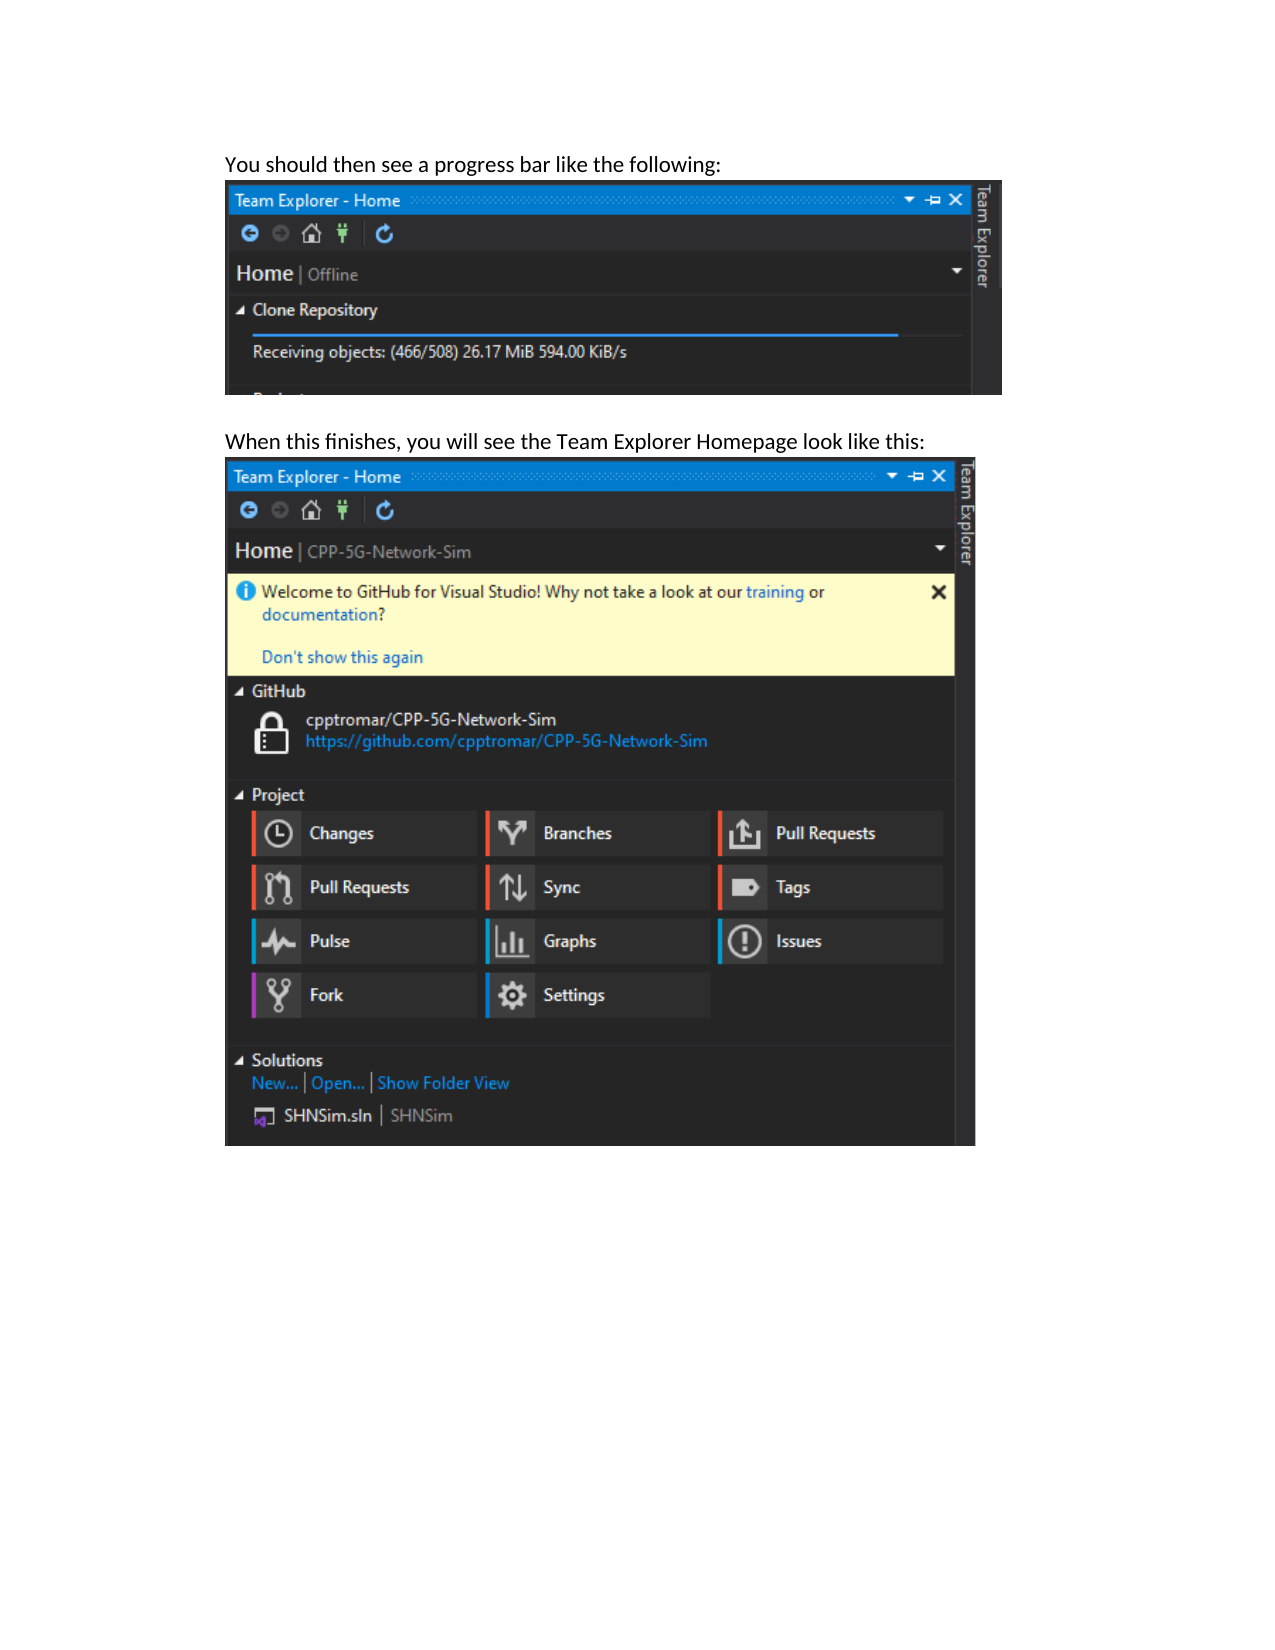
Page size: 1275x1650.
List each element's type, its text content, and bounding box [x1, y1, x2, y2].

picture [225, 457, 976, 1146]
list When this finishes, you will see the Team Explorer Homepage look like this: [225, 427, 1125, 455]
picture [225, 180, 1002, 395]
